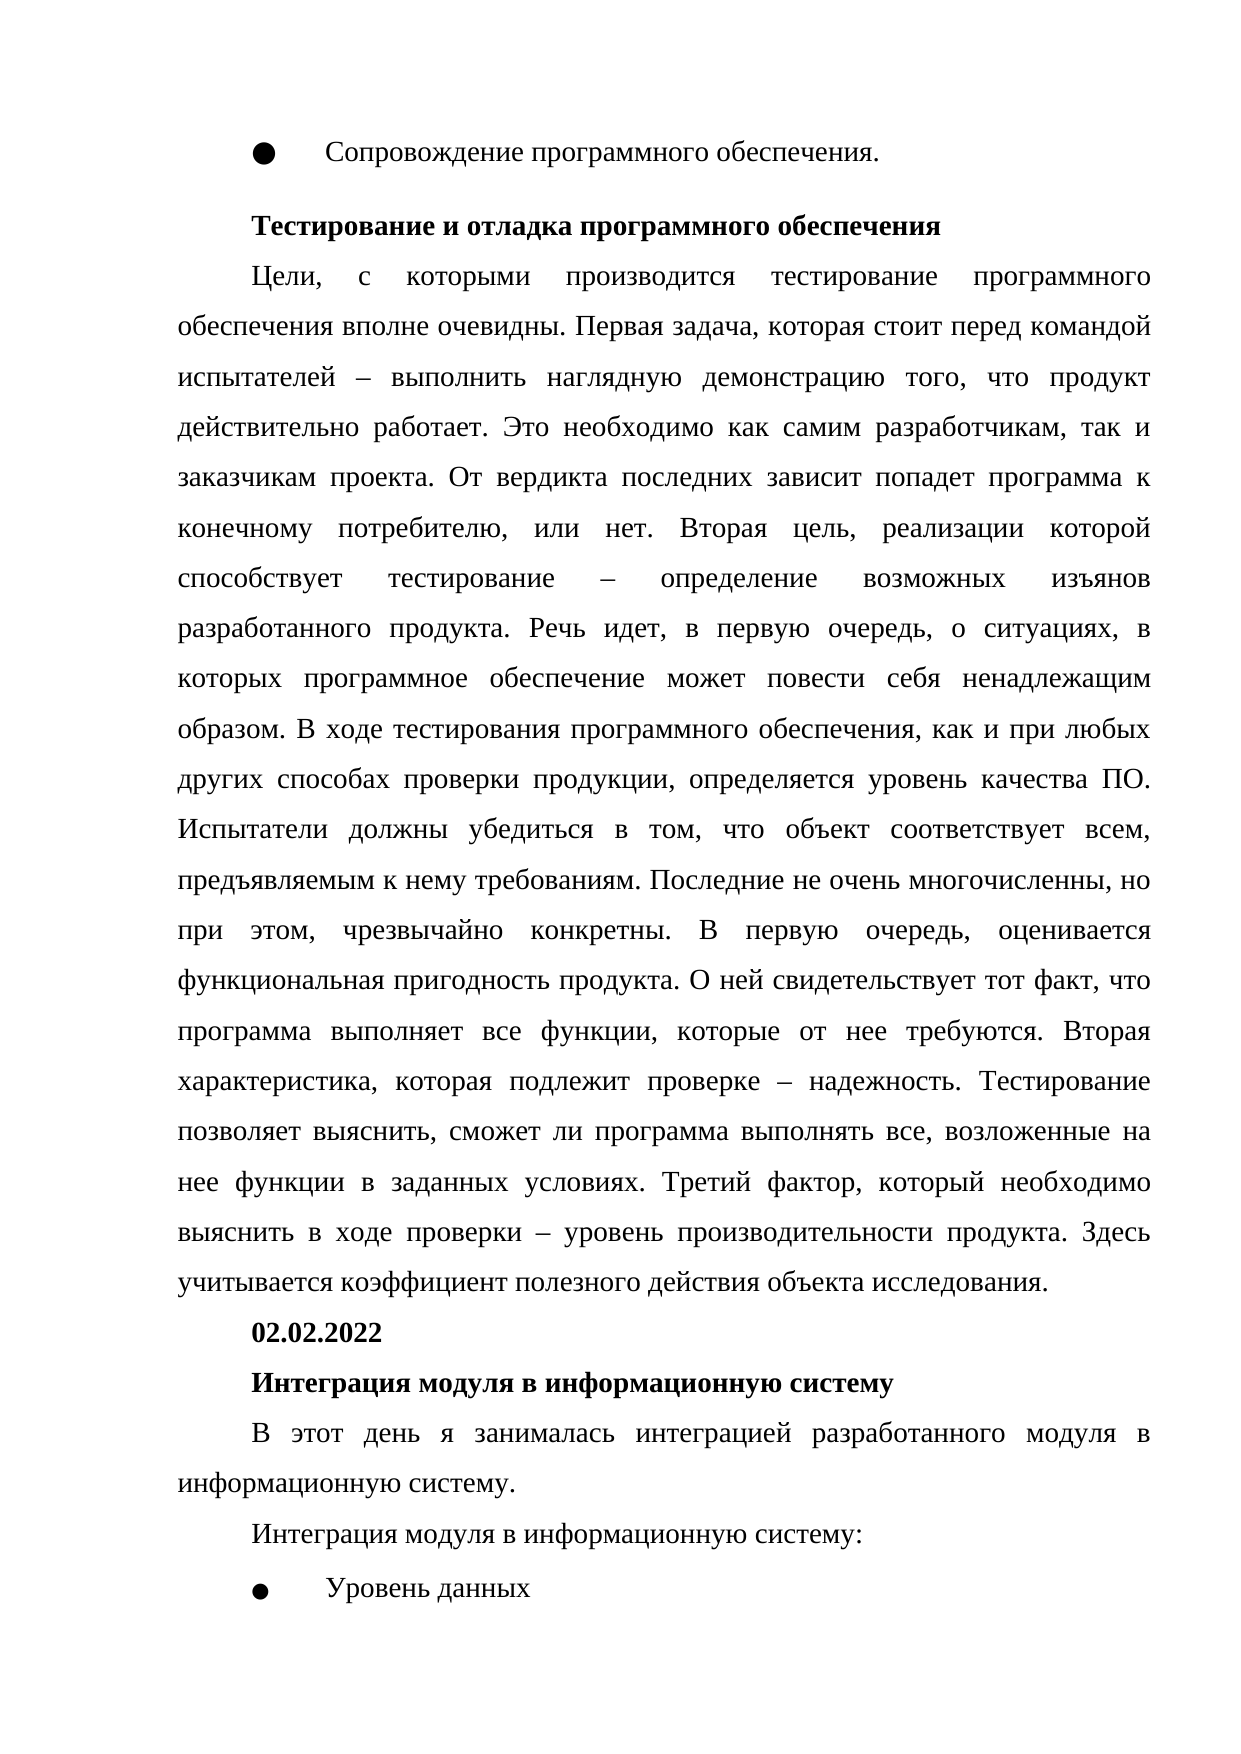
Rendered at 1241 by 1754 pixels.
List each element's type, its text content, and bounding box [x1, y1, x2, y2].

text Цели, с которыми производится тестирование программного обеспечения вполне очевидны. Первая задача, которая стоит перед командой испытателей – выполнить наглядную демонстрацию того, что продукт действительно работает. Это необходимо как самим разработчикам, так и заказчикам проекта. От вердикта последних зависит попадет программа к конечному потребителю, или нет. Вторая цель, реализации которой способствует тестирование – определение возможных изъянов разработанного продукта. Речь идет, в первую очередь, о ситуациях, в которых программное обеспечение может повести себя ненадлежащим образом. В ходе тестирования программного обеспечения, как и при любых других способах проверки продукции, определяется уровень качества ПО. Испытатели должны убедиться в том, что объект соответствует всем, предъявляемым к нему требованиям. Последние не очень многочисленны, но при этом, чрезвычайно конкретны. В первую очередь, оценивается функциональная пригодность продукта. О ней свидетельствует тот факт, что программа выполняет все функции, которые от нее требуются. Вторая характеристика, которая подлежит проверке – надежность. Тестирование позволяет выяснить, сможет ли программа выполнять все, возложенные на нее функции в заданных условиях. Третий фактор, который необходимо выяснить в ходе проверки – уровень производительности продукта. Здесь учитывается коэффициент полезного действия объекта исследования. [177, 258, 1152, 1298]
list Сопровождение программного обеспечения. [177, 118, 1152, 178]
text Тестирование и отладка программного обеспечения [177, 208, 1152, 241]
text Интеграция модуля в информационную систему: [177, 1516, 1152, 1549]
text В этот день я занималась интеграцией разработанного модуля в информационную систему. [177, 1415, 1152, 1499]
list Уровень данных [177, 1566, 1152, 1609]
text Интеграция модуля в информационную систему [177, 1365, 1152, 1398]
text 02.02.2022 [177, 1315, 1152, 1348]
